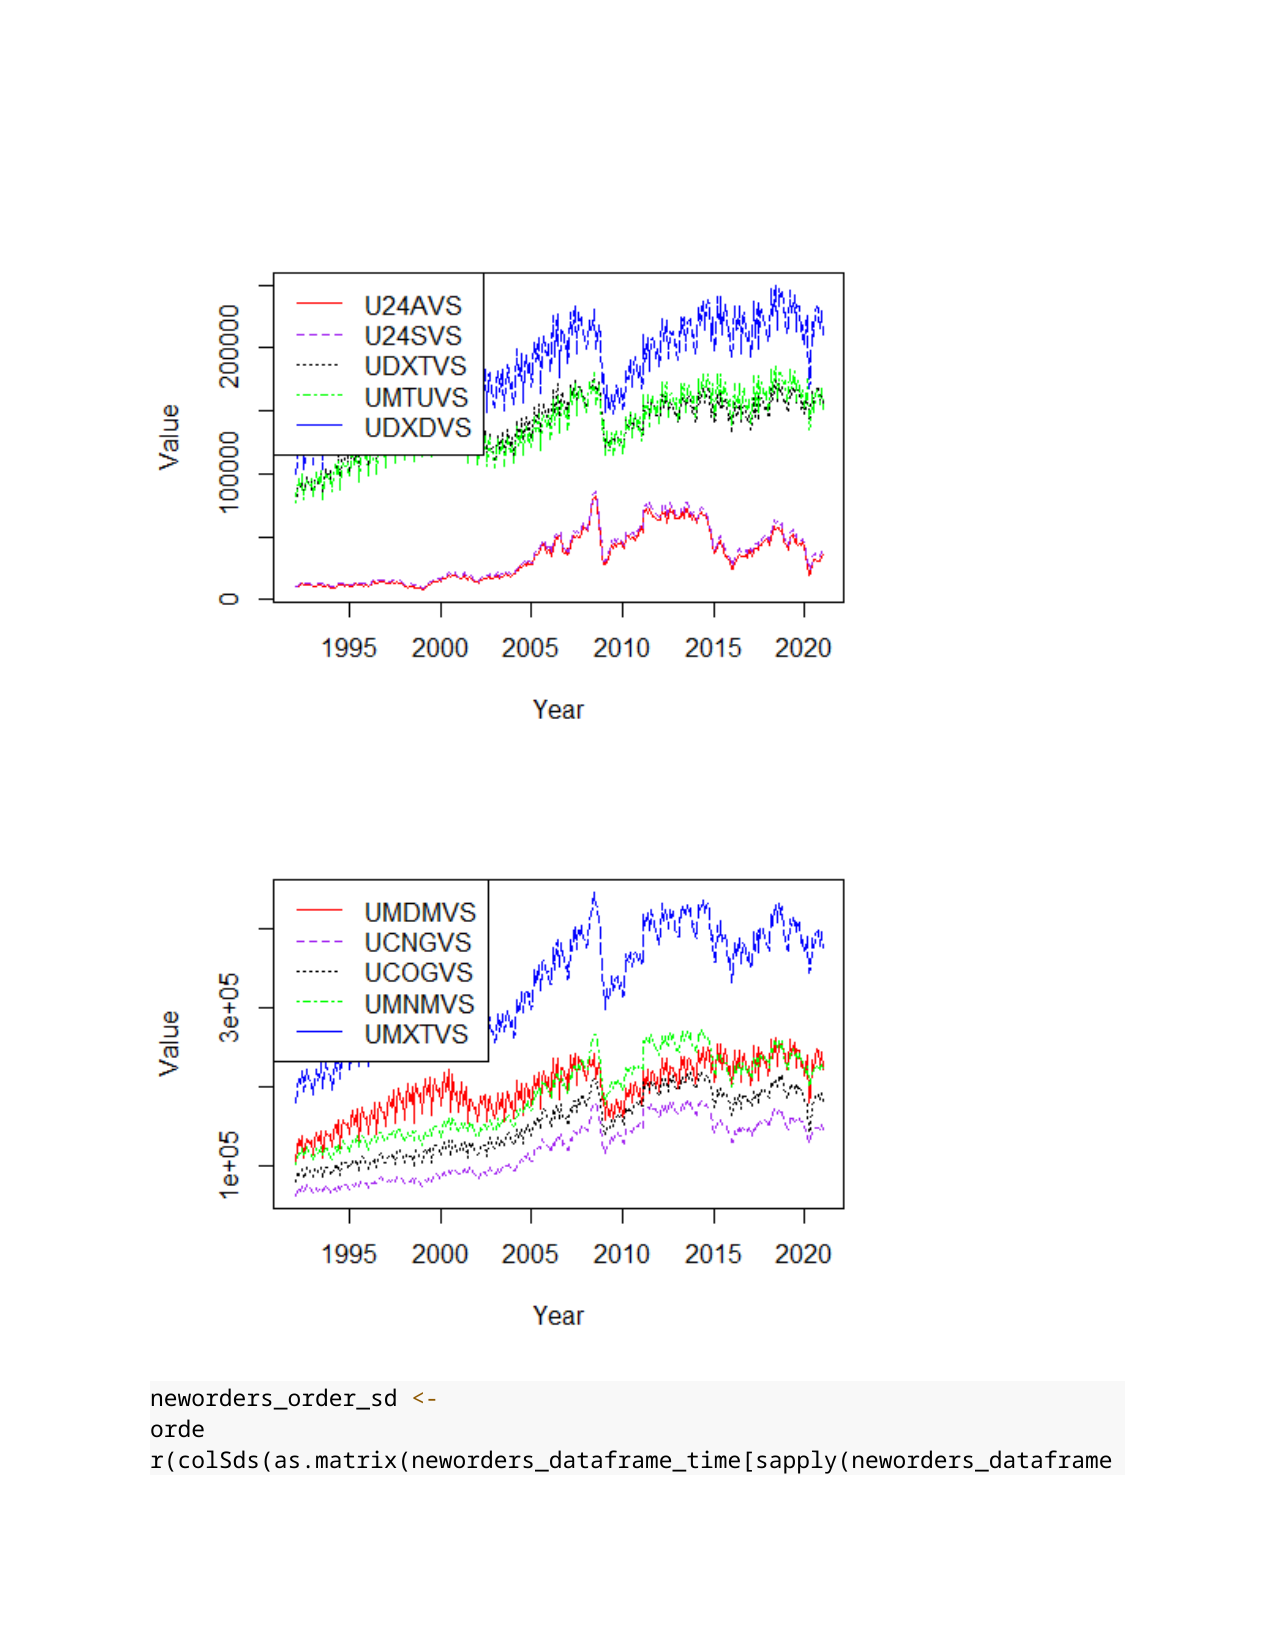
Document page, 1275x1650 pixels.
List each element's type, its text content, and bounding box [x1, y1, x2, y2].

picture [150, 150, 908, 1363]
